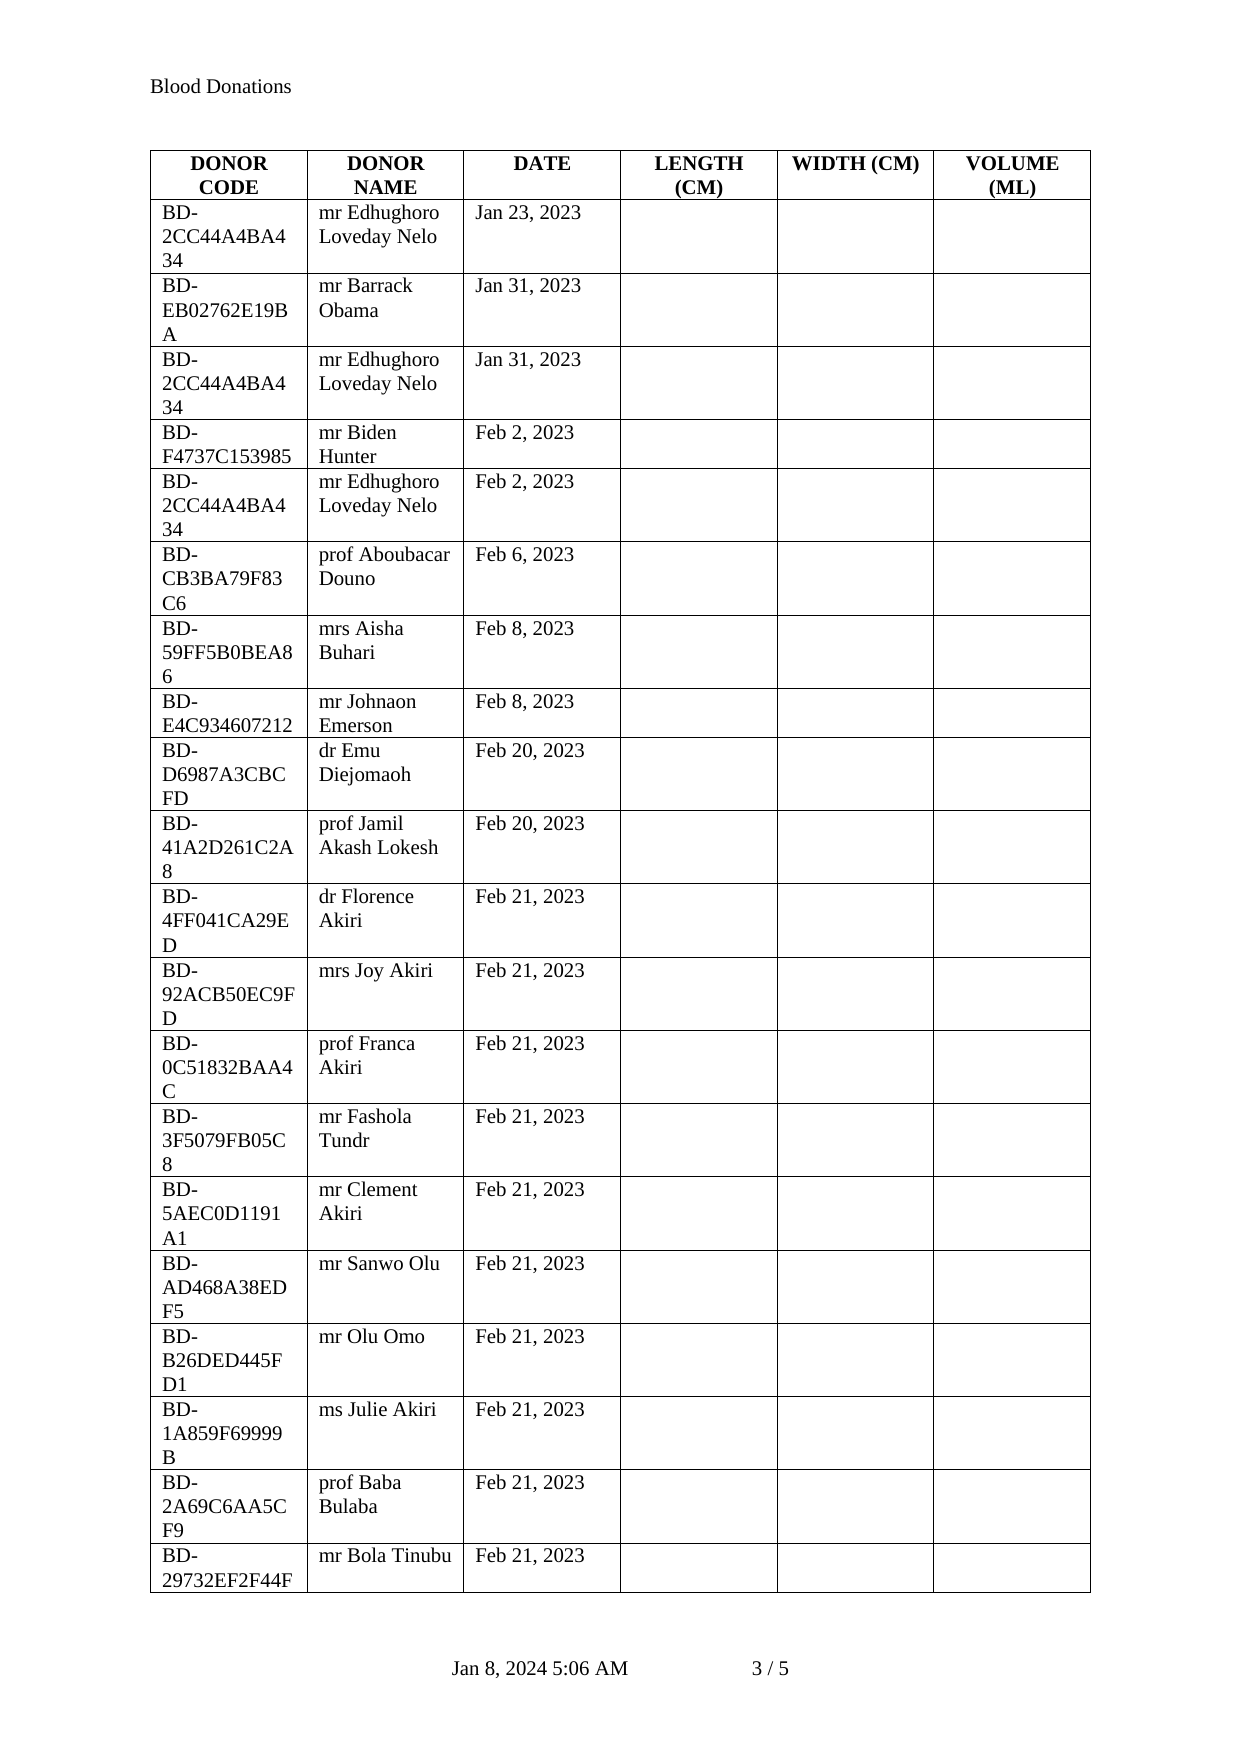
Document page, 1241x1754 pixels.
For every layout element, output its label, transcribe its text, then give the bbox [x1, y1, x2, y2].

table_cell [778, 616, 933, 688]
table_cell mr Johnaon Emerson [308, 689, 463, 737]
table_cell Feb 8, 2023 [464, 689, 620, 737]
table_cell [778, 1031, 933, 1103]
table_cell Feb 21, 2023 [464, 1177, 620, 1249]
table_cell [778, 738, 933, 810]
table_cell [778, 1544, 933, 1592]
table_cell [778, 1104, 933, 1176]
table_cell mr Edhughoro Loveday Nelo [308, 200, 463, 272]
table_header Length (cm) [621, 151, 777, 199]
table_cell [934, 958, 1090, 1030]
table_cell [934, 1031, 1090, 1103]
table_cell prof Baba Bulaba [308, 1470, 463, 1542]
table_cell [778, 469, 933, 541]
table_cell [621, 347, 777, 419]
table_cell [778, 1397, 933, 1469]
table_cell [934, 347, 1090, 419]
table_cell [621, 1251, 777, 1323]
table_cell mr Fashola Tundr [308, 1104, 463, 1176]
table_cell BD-92ACB50EC9FD [151, 958, 307, 1030]
table_cell [934, 1177, 1090, 1249]
table_cell Feb 21, 2023 [464, 1104, 620, 1176]
table_cell mrs Aisha Buhari [308, 616, 463, 688]
table_cell Jan 31, 2023 [464, 274, 620, 346]
table_cell [934, 811, 1090, 883]
table_cell [934, 274, 1090, 346]
table_cell BD-2A69C6AA5CF9 [151, 1470, 307, 1542]
table_cell BD-2CC44A4BA434 [151, 200, 307, 272]
table_cell [621, 1324, 777, 1396]
table_cell [621, 811, 777, 883]
table_cell [934, 1104, 1090, 1176]
table_cell prof Aboubacar Douno [308, 542, 463, 614]
table_cell [621, 542, 777, 614]
table_cell [778, 884, 933, 957]
table_cell Feb 2, 2023 [464, 420, 620, 468]
table_cell BD-EB02762E19BA [151, 274, 307, 346]
table_header Width (cm) [778, 151, 933, 199]
table_header Date [464, 151, 620, 199]
table_cell [621, 1031, 777, 1103]
table_cell [778, 1251, 933, 1323]
table_cell prof Jamil Akash Lokesh [308, 811, 463, 883]
table_cell [621, 1470, 777, 1542]
table_cell [934, 689, 1090, 737]
table_cell prof Franca Akiri [308, 1031, 463, 1103]
table_cell [934, 200, 1090, 272]
table_cell [778, 1470, 933, 1542]
table_cell dr Emu Diejomaoh [308, 738, 463, 810]
table_cell [934, 884, 1090, 957]
table_cell [934, 420, 1090, 468]
table_cell [621, 1177, 777, 1249]
table_cell [621, 200, 777, 272]
table_cell [934, 738, 1090, 810]
table_cell BD-2CC44A4BA434 [151, 347, 307, 419]
table_cell mr Bola Tinubu [308, 1544, 463, 1592]
table_cell mr Biden Hunter [308, 420, 463, 468]
table_cell [778, 811, 933, 883]
table_cell [621, 274, 777, 346]
table_cell mr Clement Akiri [308, 1177, 463, 1249]
table_cell mrs Joy Akiri [308, 958, 463, 1030]
table_cell Feb 21, 2023 [464, 884, 620, 957]
table_cell Feb 20, 2023 [464, 811, 620, 883]
table_cell Feb 21, 2023 [464, 958, 620, 1030]
table_header Donor Name [308, 151, 463, 199]
table_cell BD-41A2D261C2A8 [151, 811, 307, 883]
table_cell [778, 689, 933, 737]
table_cell Feb 21, 2023 [464, 1544, 620, 1592]
table_cell [934, 616, 1090, 688]
table_cell [621, 738, 777, 810]
table_cell BD-CB3BA79F83C6 [151, 542, 307, 614]
table_cell Feb 8, 2023 [464, 616, 620, 688]
table_cell BD-3F5079FB05C8 [151, 1104, 307, 1176]
table_cell Feb 21, 2023 [464, 1251, 620, 1323]
table_cell BD-29732EF2F44F [151, 1544, 307, 1592]
table_cell mr Edhughoro Loveday Nelo [308, 469, 463, 541]
table_cell BD-4FF041CA29ED [151, 884, 307, 957]
table_cell BD-D6987A3CBCFD [151, 738, 307, 810]
table_cell [934, 1251, 1090, 1323]
table_cell [934, 1470, 1090, 1542]
table_cell Feb 21, 2023 [464, 1031, 620, 1103]
table_cell mr Sanwo Olu [308, 1251, 463, 1323]
table_cell Feb 21, 2023 [464, 1324, 620, 1396]
table_cell Feb 20, 2023 [464, 738, 620, 810]
table_cell [621, 1544, 777, 1592]
table_cell [934, 1324, 1090, 1396]
table_cell [621, 1397, 777, 1469]
table_cell Feb 2, 2023 [464, 469, 620, 541]
table_cell dr Florence Akiri [308, 884, 463, 957]
table_cell mr Edhughoro Loveday Nelo [308, 347, 463, 419]
table_cell [621, 469, 777, 541]
table_cell BD-E4C934607212 [151, 689, 307, 737]
table_cell [621, 420, 777, 468]
table_cell [778, 347, 933, 419]
table_cell [934, 1397, 1090, 1469]
table_cell [934, 469, 1090, 541]
table_cell BD-1A859F69999B [151, 1397, 307, 1469]
table_cell BD-0C51832BAA4C [151, 1031, 307, 1103]
table_cell Jan 31, 2023 [464, 347, 620, 419]
table_cell [778, 1177, 933, 1249]
table_cell BD-B26DED445FD1 [151, 1324, 307, 1396]
table_cell BD-5AEC0D1191A1 [151, 1177, 307, 1249]
table_cell [621, 616, 777, 688]
table_cell [621, 1104, 777, 1176]
table_cell [621, 689, 777, 737]
table_cell [934, 542, 1090, 614]
table_header Volume (ml) [934, 151, 1090, 199]
table_cell [621, 884, 777, 957]
table_cell BD-2CC44A4BA434 [151, 469, 307, 541]
table_cell BD-F4737C153985 [151, 420, 307, 468]
table_cell Feb 21, 2023 [464, 1397, 620, 1469]
table_cell [778, 1324, 933, 1396]
table_cell Jan 23, 2023 [464, 200, 620, 272]
table_cell Feb 6, 2023 [464, 542, 620, 614]
table_cell [778, 274, 933, 346]
table_cell BD-AD468A38EDF5 [151, 1251, 307, 1323]
table_cell [778, 958, 933, 1030]
table_cell mr Olu Omo [308, 1324, 463, 1396]
table_cell [778, 420, 933, 468]
table_cell Feb 21, 2023 [464, 1470, 620, 1542]
table_cell [778, 542, 933, 614]
table_cell [778, 200, 933, 272]
table_header Donor Code [151, 151, 307, 199]
table_cell ms Julie Akiri [308, 1397, 463, 1469]
table_cell [621, 958, 777, 1030]
table_cell [934, 1544, 1090, 1592]
table_cell BD-59FF5B0BEA86 [151, 616, 307, 688]
table_cell mr Barrack Obama [308, 274, 463, 346]
